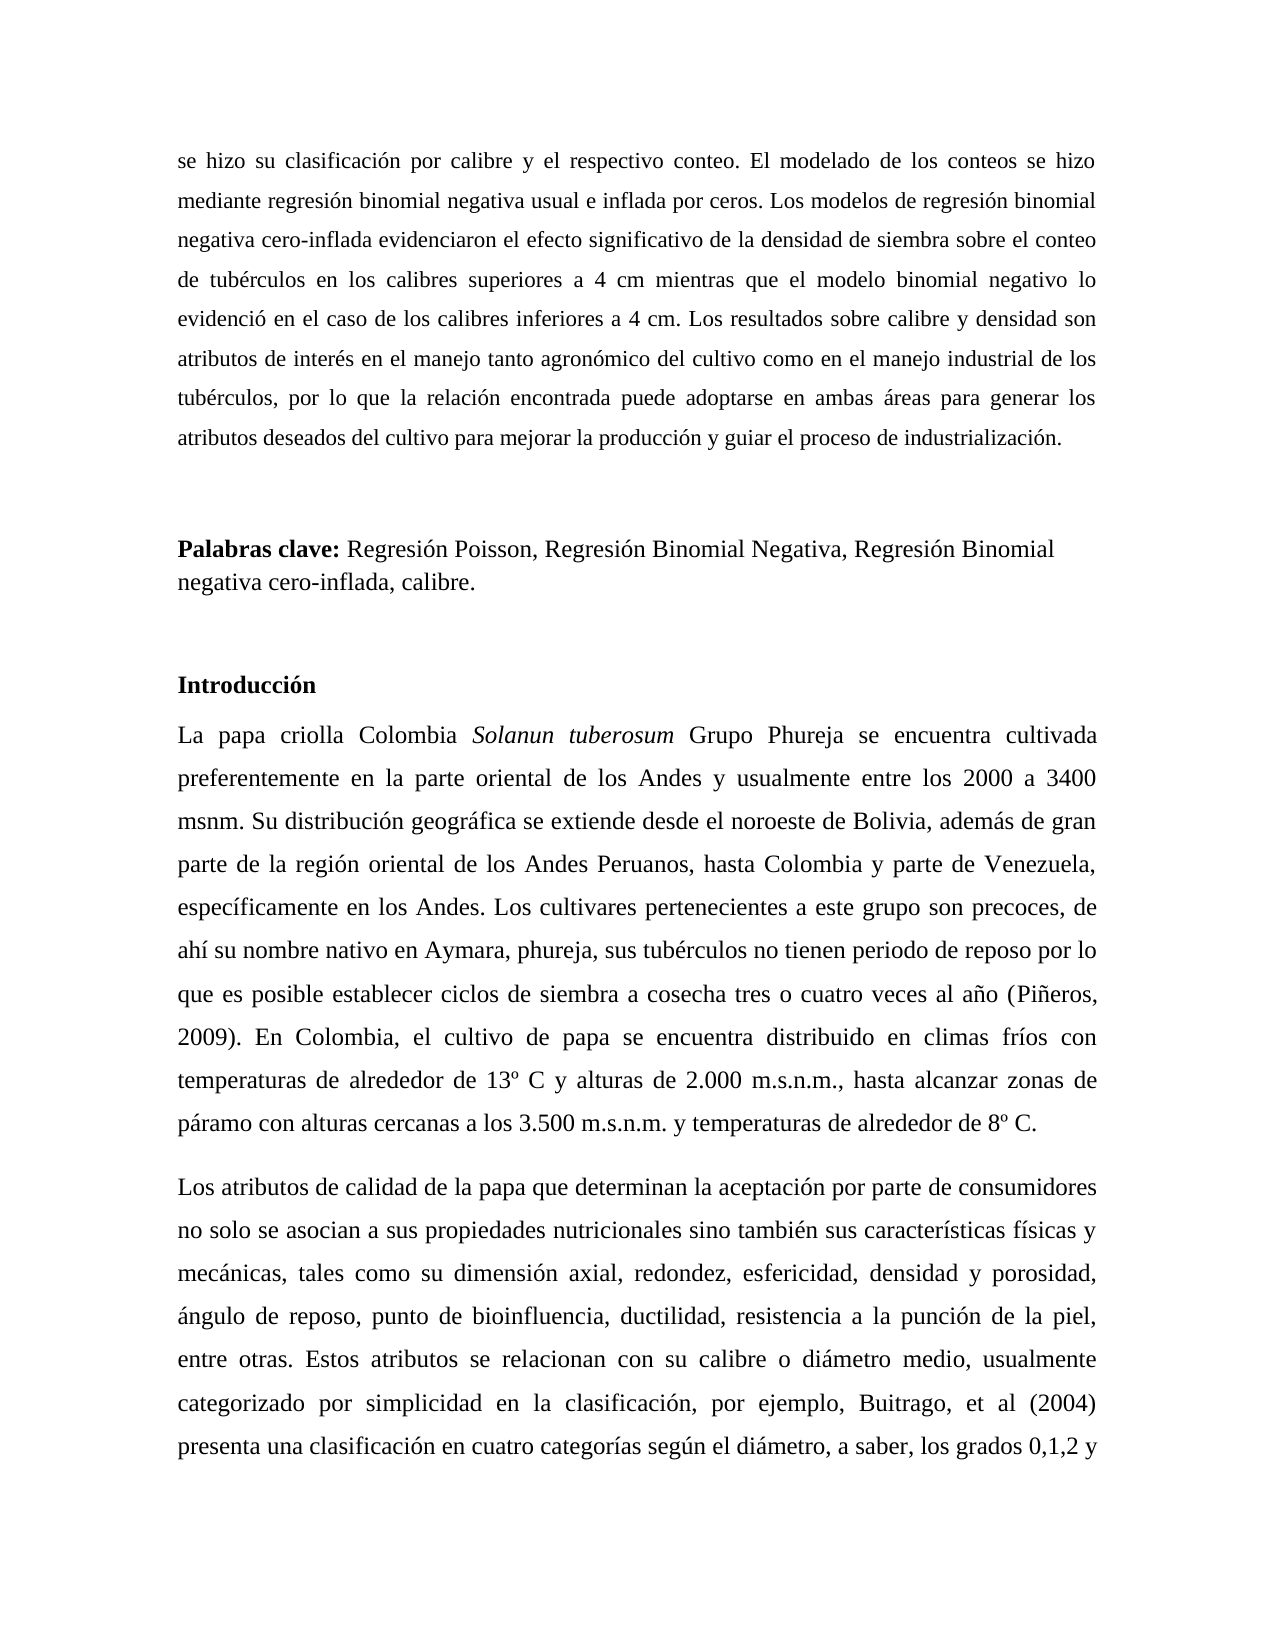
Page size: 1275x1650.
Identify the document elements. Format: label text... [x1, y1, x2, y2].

text Introducción [177, 670, 1098, 699]
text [177, 148, 1098, 450]
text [177, 1172, 1098, 1459]
text Palabras clave: Regresión Poisson, Regresión Binomial Negativa, Regresión Binomial negativa cero-inflada, calibre. [177, 534, 1098, 596]
text La papa criolla Colombia Solanun tuberosum Grupo Phureja se encuentra cultivada preferentemente en la parte oriental de los Andes y usualmente entre los 2000 a 3400 msnm. Su distribución geográfica se extiende desde el noroeste de Bolivia, además de gran parte de la región oriental de los Andes Peruanos, hasta Colombia y parte de Venezuela, específicamente en los Andes. Los cultivares pertenecientes a este grupo son precoces, de ahí su nombre nativo en Aymara, phureja, sus tubérculos no tienen periodo de reposo por lo que es posible establecer ciclos de siembra a cosecha tres o cuatro veces al año (Piñeros, 2009). En Colombia, el cultivo de papa se encuentra distribuido en climas fríos con temperaturas de alrededor de 13º C y alturas de 2.000 m.s.n.m., hasta alcanzar zonas de páramo con alturas cercanas a los 3.500 m.s.n.m. y temperaturas de alrededor de 8º C. [177, 720, 1098, 1137]
